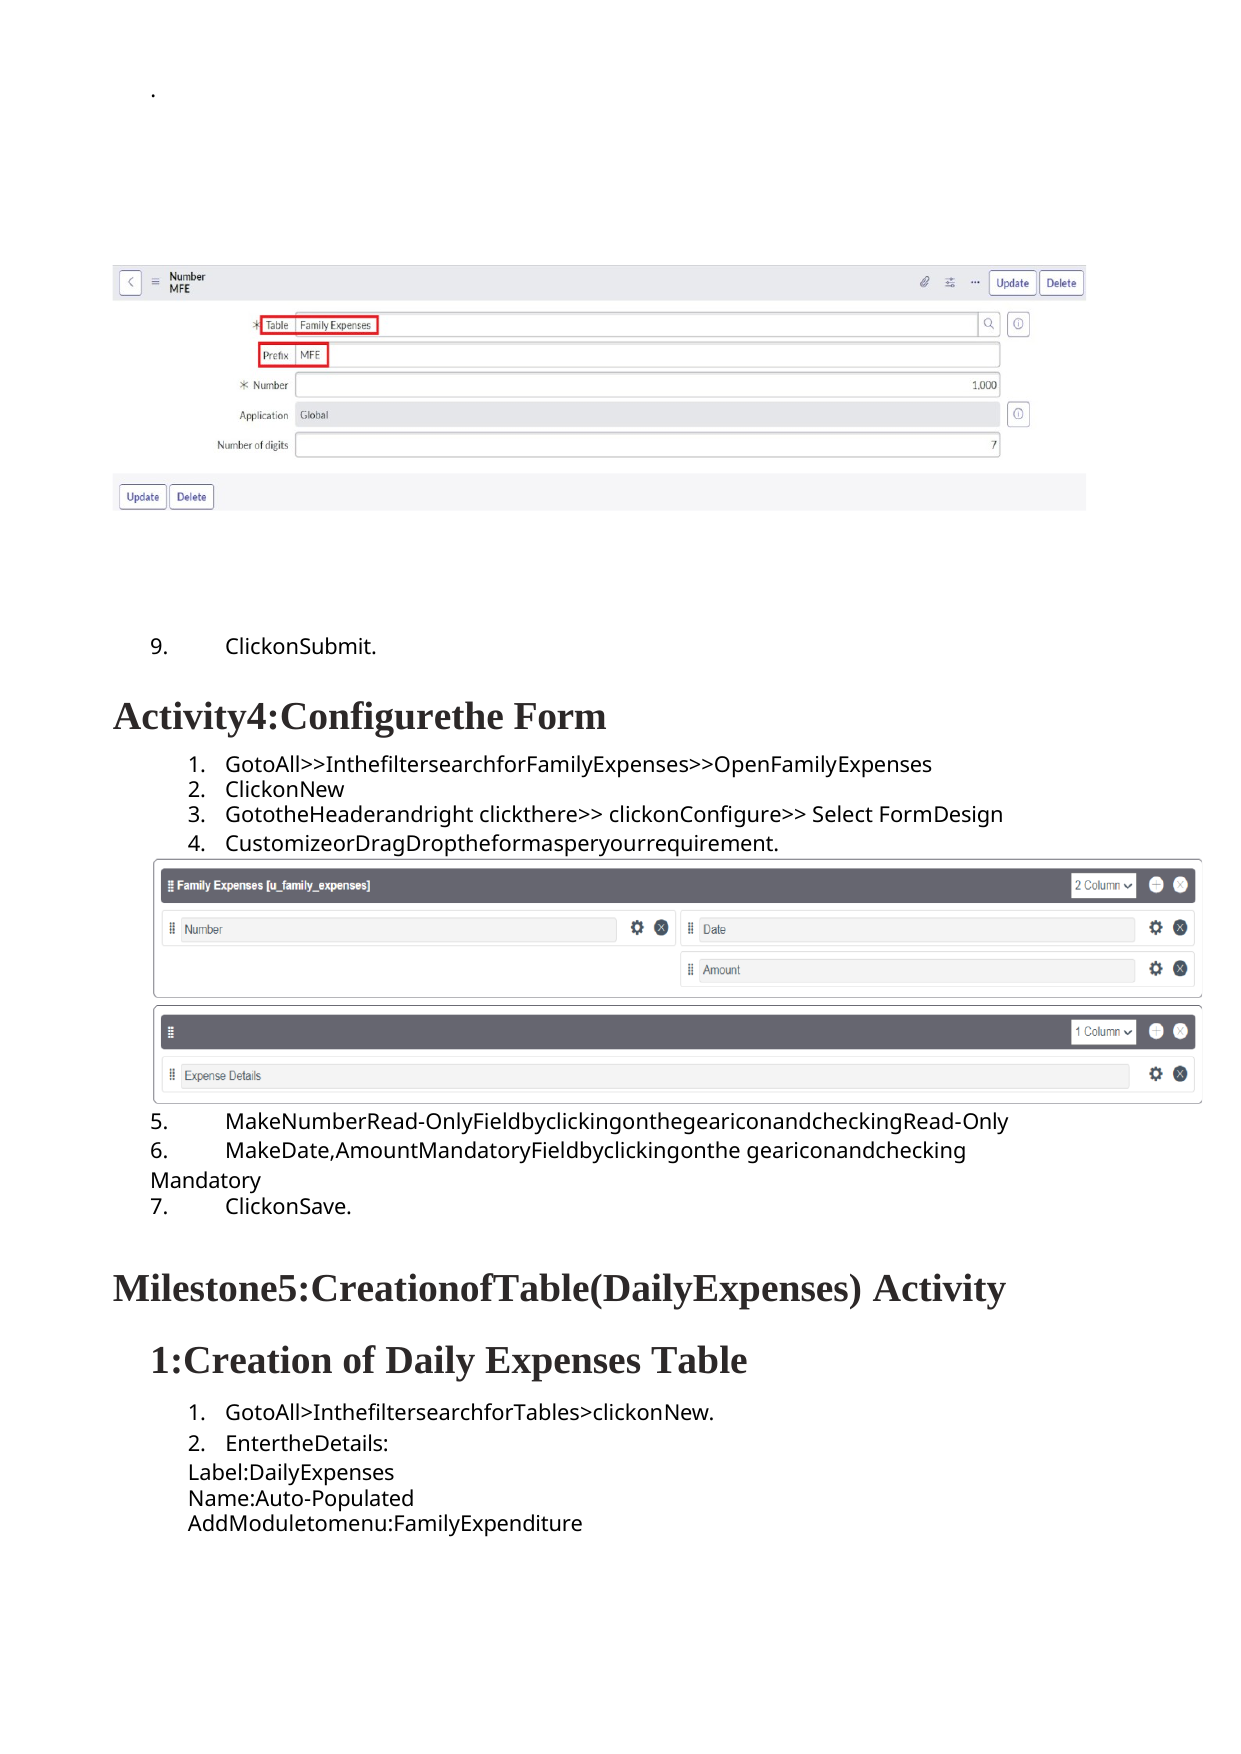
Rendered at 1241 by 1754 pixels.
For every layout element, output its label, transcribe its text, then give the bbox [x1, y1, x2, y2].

picture [153, 858, 1203, 864]
list ClickonSave. [150, 1194, 1226, 1219]
picture [112, 265, 1087, 511]
list GotoAll>>InthefiltersearchforFamilyExpenses>>OpenFamilyExpenses [188, 753, 1226, 778]
list ClickonNew [188, 778, 1226, 803]
list MakeNumberRead-OnlyFieldbyclickingonthegeariconandcheckingRead-Only [150, 864, 1226, 1135]
list GotoAll>InthefiltersearchforTables>clickonNew. [188, 1397, 1226, 1427]
text Activity4:Configurethe Form [113, 692, 1226, 738]
text AddModuletomenu:FamilyExpenditure [188, 1512, 1226, 1537]
list GototheHeaderandright clickthere>> clickonConfigure>> Select FormDesign [188, 803, 1226, 828]
text Milestone5:CreationofTable(DailyExpenses) Activity 1:Creation of Daily Expenses Table [113, 1238, 1051, 1382]
list CustomizeorDragDroptheformasperyourrequirement. [188, 828, 1226, 858]
list ClickonSubmit. [150, 631, 1226, 661]
text Label:DailyExpenses [188, 1457, 447, 1487]
list EntertheDetails: [188, 1427, 447, 1457]
list MakeDate,AmountMandatoryFieldbyclickingonthe geariconandchecking Mandatory [150, 1135, 986, 1194]
text Name:Auto-Populated [188, 1487, 1226, 1512]
